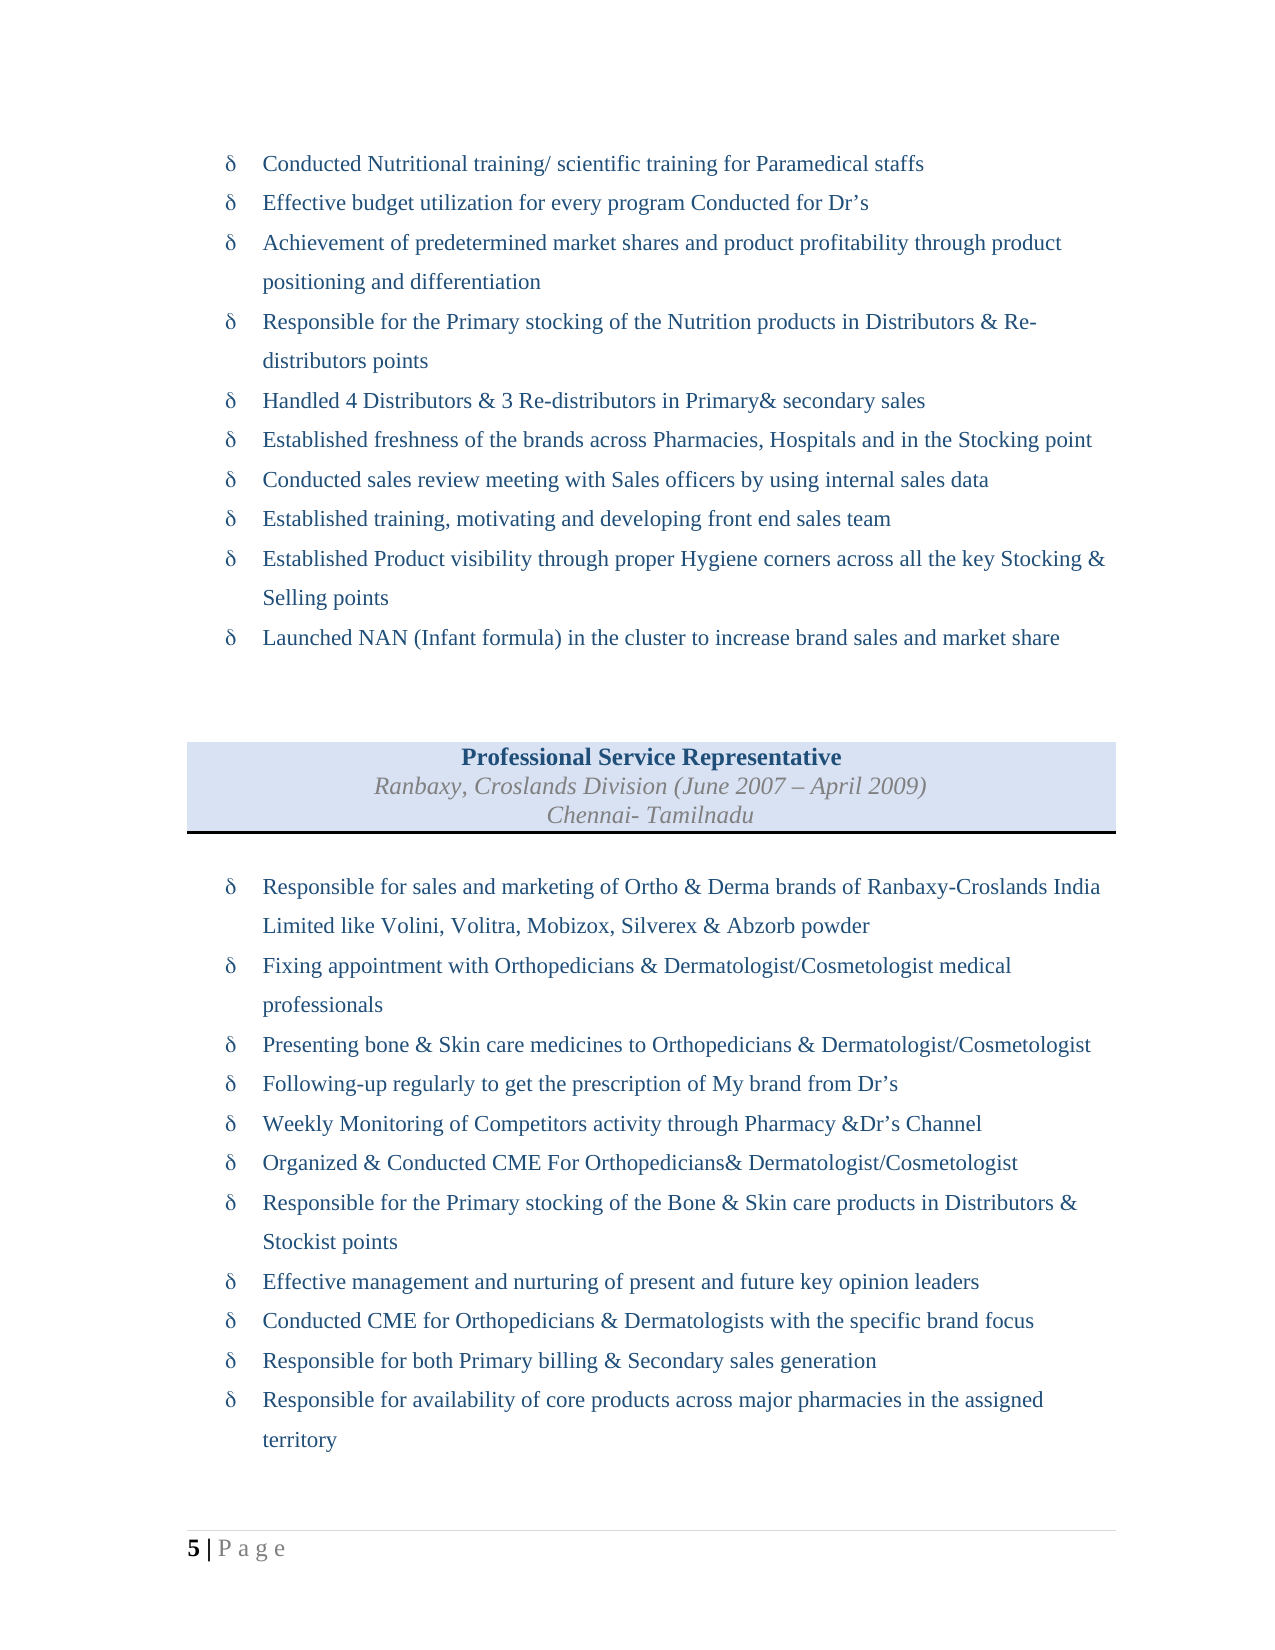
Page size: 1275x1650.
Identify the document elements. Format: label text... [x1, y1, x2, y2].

list Established Product visibility through proper Hygiene corners across all the key Stocking & Selling points [225, 545, 1116, 611]
list Responsible for the Primary stocking of the Nutrition products in Distributors & Re-distributors points [225, 308, 1116, 374]
text Chennai- Tamilnadu [187, 800, 1116, 831]
list Conducted sales review meeting with Sales officers by using internal sales data [225, 466, 1116, 492]
list Conducted Nutritional training/ scientific training for Paramedical staffs [225, 150, 1116, 176]
list Weekly Monitoring of Competitors activity through Pharmacy &Dr’s Channel [225, 1110, 1116, 1136]
list Responsible for both Primary billing & Secondary sales generation [225, 1347, 1116, 1373]
list Established training, motivating and developing front end sales team [225, 505, 1116, 532]
list Organized & Conducted CME For Orthopedicians& Dermatologist/Cosmetologist [225, 1149, 1116, 1176]
text Ranbaxy, Croslands Division (June 2007 – April 2009) [187, 771, 1116, 800]
list Following-up regularly to get the prescription of My brand from Dr’s [225, 1071, 1116, 1097]
list Handled 4 Distributors & 3 Re-distributors in Primary& secondary sales [225, 387, 1116, 413]
list Responsible for the Primary stocking of the Bone & Skin care products in Distributors & Stockist points [225, 1189, 1116, 1255]
list Conducted CME for Orthopedicians & Dermatologists with the specific brand focus [225, 1307, 1116, 1334]
list Fixing appointment with Orthopedicians & Dermatologist/Cosmetologist medical professionals [225, 952, 1116, 1018]
list Responsible for availability of core products across major pharmacies in the assigned territory [225, 1386, 1116, 1452]
text Professional Service Representative [187, 742, 1116, 771]
list Launched NAN (Infant formula) in the cluster to increase brand sales and market share [225, 624, 1116, 650]
list Effective management and nurturing of present and future key opinion leaders [225, 1268, 1116, 1294]
list Established freshness of the brands across Pharmacies, Hospitals and in the Stocking point [225, 426, 1116, 453]
list Achievement of predetermined market shares and product profitability through product positioning and differentiation [225, 229, 1116, 295]
list Presenting bone & Skin care medicines to Orthopedicians & Dermatologist/Cosmetologist [225, 1031, 1116, 1057]
list Effective budget utilization for every program Conducted for Dr’s [225, 189, 1116, 216]
list Responsible for sales and marketing of Ortho & Derma brands of Ranbaxy-Croslands India Limited like Volini, Volitra, Mobizox, Silverex & Abzorb powder [225, 873, 1116, 939]
